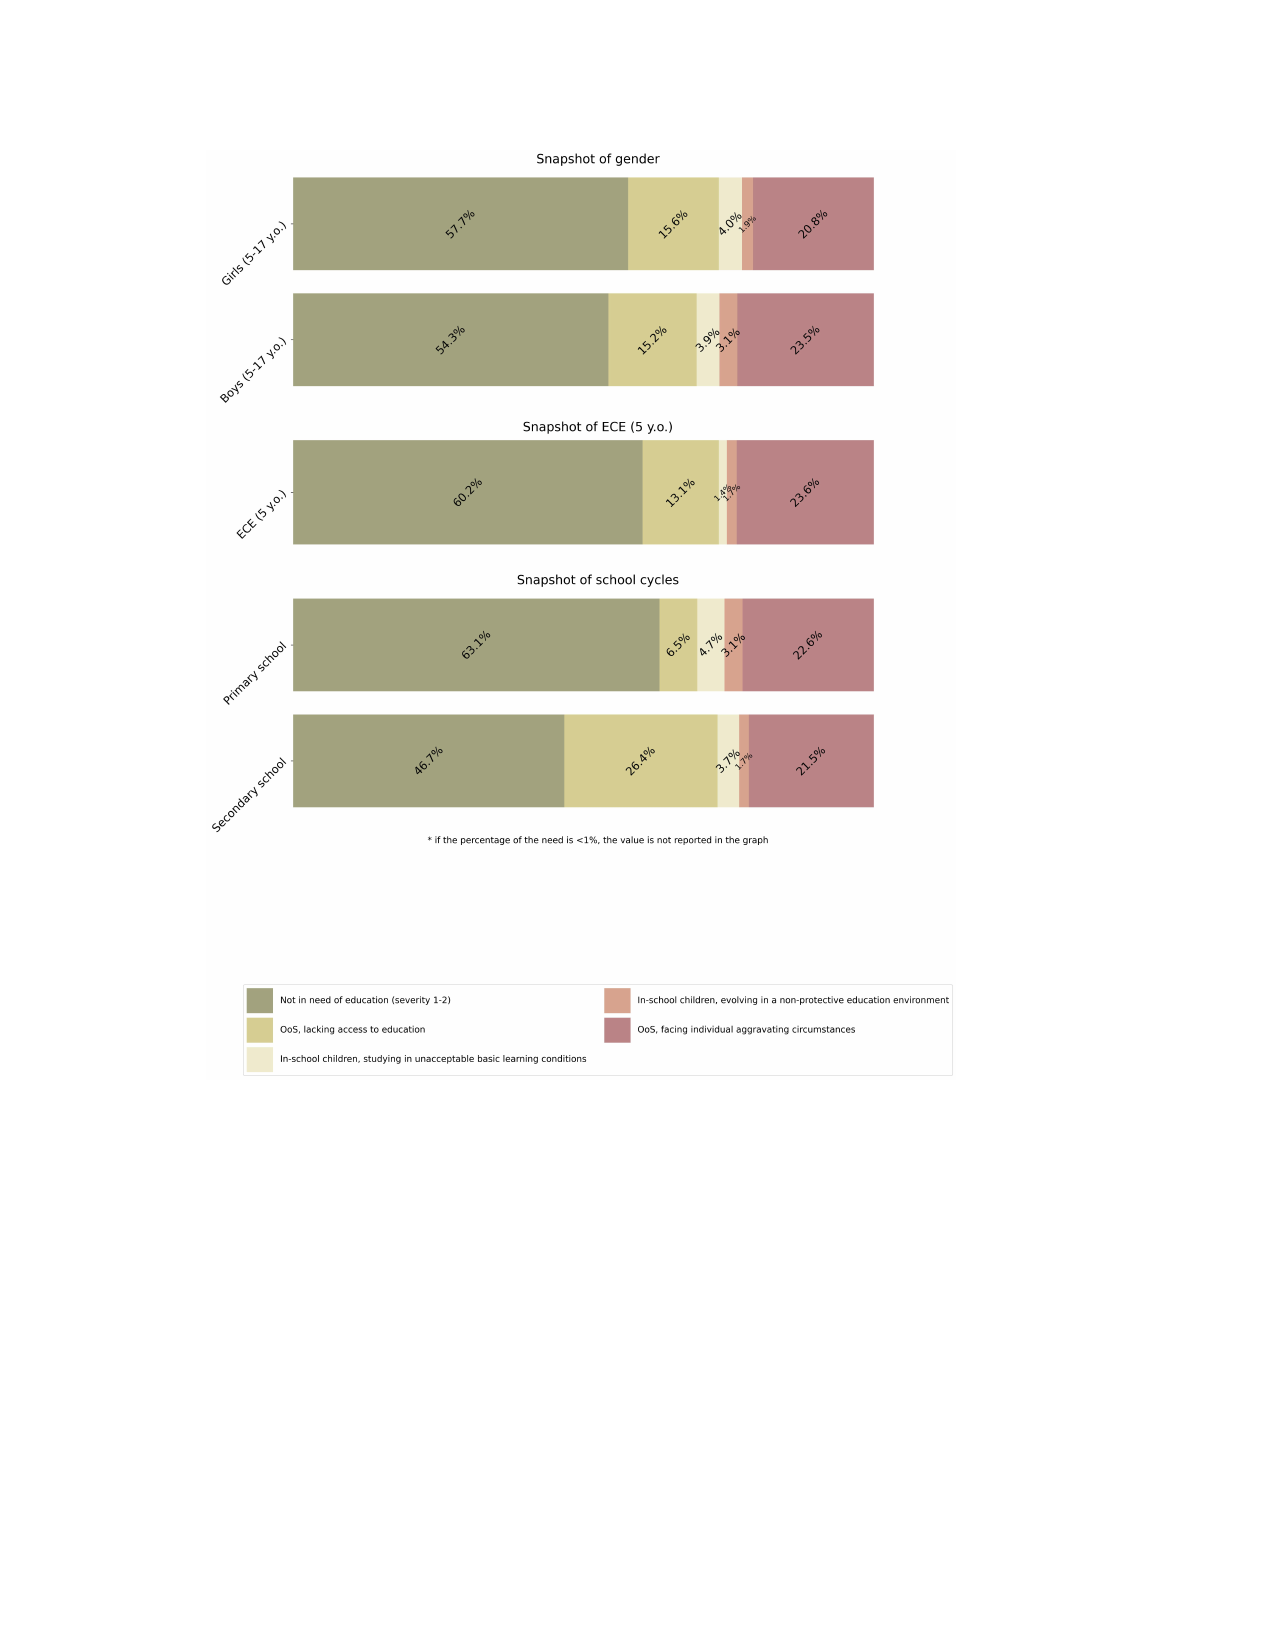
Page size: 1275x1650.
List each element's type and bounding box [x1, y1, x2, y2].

picture [206, 150, 957, 1080]
